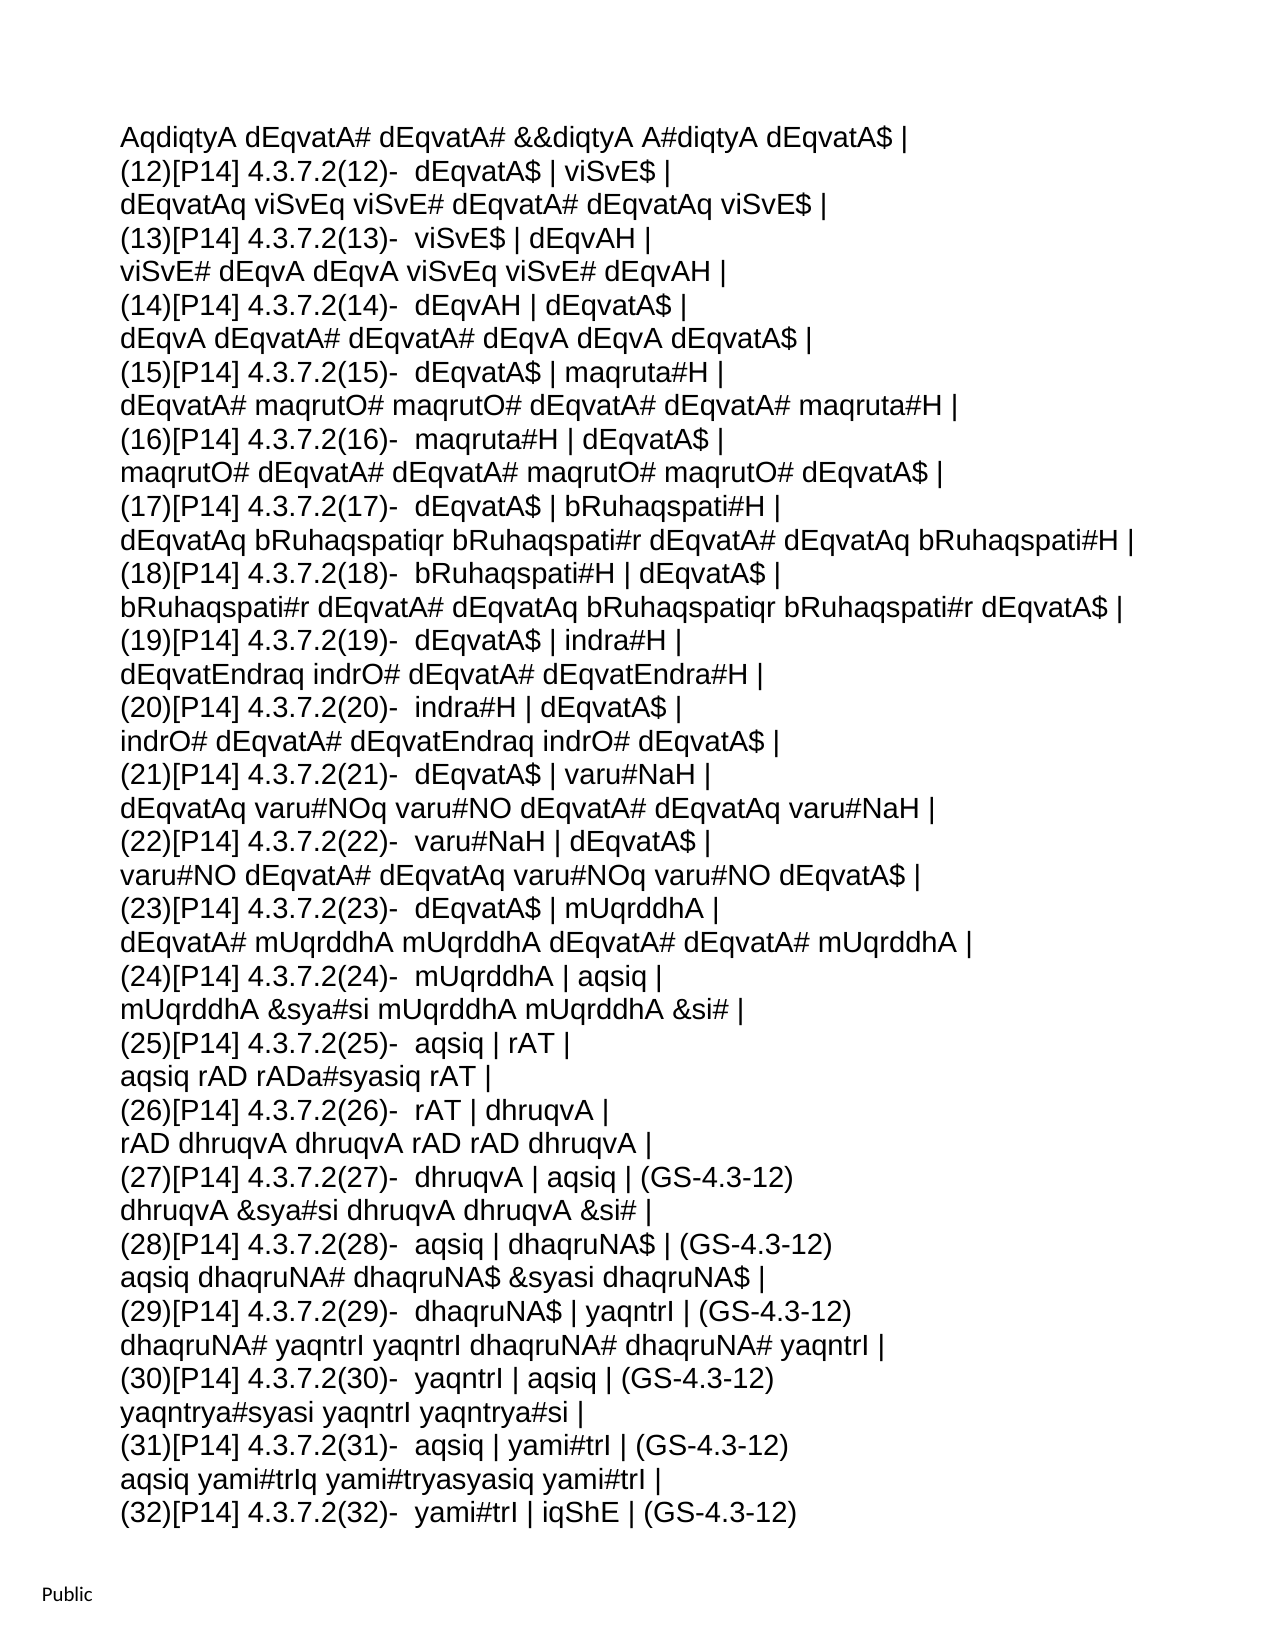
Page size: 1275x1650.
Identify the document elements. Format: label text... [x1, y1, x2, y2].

text (24)[P14] 4.3.7.2(24)- mUqrddhA | aqsiq | [120, 958, 1200, 992]
text maqrutO# dEqvatA# dEqvatA# maqrutO# maqrutO# dEqvatA$ | [120, 455, 1200, 489]
text (18)[P14] 4.3.7.2(18)- bRuhaqspati#H | dEqvatA$ | [120, 556, 1200, 589]
text aqsiq dhaqruNA# dhaqruNA$ &syasi dhaqruNA$ | [120, 1260, 1200, 1294]
text dEqvatA# maqrutO# maqrutO# dEqvatA# dEqvatA# maqruta#H | [120, 388, 1200, 422]
text (12)[P14] 4.3.7.2(12)- dEqvatA$ | viSvE$ | [120, 153, 1200, 187]
text (32)[P14] 4.3.7.2(32)- yami#trI | iqShE | (GS-4.3-12) [120, 1495, 1200, 1529]
text (30)[P14] 4.3.7.2(30)- yaqntrI | aqsiq | (GS-4.3-12) [120, 1361, 1200, 1394]
text mUqrddhA &sya#si mUqrddhA mUqrddhA &si# | [120, 992, 1200, 1026]
text (17)[P14] 4.3.7.2(17)- dEqvatA$ | bRuhaqspati#H | [120, 489, 1200, 522]
text dhruqvA &sya#si dhruqvA dhruqvA &si# | [120, 1193, 1200, 1227]
text (28)[P14] 4.3.7.2(28)- aqsiq | dhaqruNA$ | (GS-4.3-12) [120, 1227, 1200, 1260]
text dhaqruNA# yaqntrI yaqntrI dhaqruNA# dhaqruNA# yaqntrI | [120, 1327, 1200, 1361]
text (29)[P14] 4.3.7.2(29)- dhaqruNA$ | yaqntrI | (GS-4.3-12) [120, 1294, 1200, 1327]
text dEqvatAq viSvEq viSvE# dEqvatA# dEqvatAq viSvE$ | [120, 187, 1200, 221]
text (27)[P14] 4.3.7.2(27)- dhruqvA | aqsiq | (GS-4.3-12) [120, 1160, 1200, 1193]
text (14)[P14] 4.3.7.2(14)- dEqvAH | dEqvatA$ | [120, 288, 1200, 321]
text bRuhaqspati#r dEqvatA# dEqvatAq bRuhaqspatiqr bRuhaqspati#r dEqvatA$ | [120, 589, 1200, 623]
text viSvE# dEqvA dEqvA viSvEq viSvE# dEqvAH | [120, 254, 1200, 288]
text (21)[P14] 4.3.7.2(21)- dEqvatA$ | varu#NaH | [120, 757, 1200, 791]
text aqsiq rAD rADa#syasiq rAT | [120, 1059, 1200, 1093]
text (19)[P14] 4.3.7.2(19)- dEqvatA$ | indra#H | [120, 623, 1200, 657]
text varu#NO dEqvatA# dEqvatAq varu#NOq varu#NO dEqvatA$ | [120, 858, 1200, 891]
text (20)[P14] 4.3.7.2(20)- indra#H | dEqvatA$ | [120, 690, 1200, 724]
text dEqvatEndraq indrO# dEqvatA# dEqvatEndra#H | [120, 657, 1200, 690]
text (26)[P14] 4.3.7.2(26)- rAT | dhruqvA | [120, 1093, 1200, 1126]
text (25)[P14] 4.3.7.2(25)- aqsiq | rAT | [120, 1026, 1200, 1059]
text indrO# dEqvatA# dEqvatEndraq indrO# dEqvatA$ | [120, 724, 1200, 757]
text dEqvatA# mUqrddhA mUqrddhA dEqvatA# dEqvatA# mUqrddhA | [120, 925, 1200, 958]
text (13)[P14] 4.3.7.2(13)- viSvE$ | dEqvAH | [120, 221, 1200, 254]
text AqdiqtyA dEqvatA# dEqvatA# &&diqtyA A#diqtyA dEqvatA$ | [120, 120, 1200, 153]
text rAD dhruqvA dhruqvA rAD rAD dhruqvA | [120, 1126, 1200, 1160]
text (22)[P14] 4.3.7.2(22)- varu#NaH | dEqvatA$ | [120, 824, 1200, 858]
text aqsiq yami#trIq yami#tryasyasiq yami#trI | [120, 1462, 1200, 1495]
text (15)[P14] 4.3.7.2(15)- dEqvatA$ | maqruta#H | [120, 355, 1200, 388]
text dEqvatAq varu#NOq varu#NO dEqvatA# dEqvatAq varu#NaH | [120, 791, 1200, 824]
text (23)[P14] 4.3.7.2(23)- dEqvatA$ | mUqrddhA | [120, 891, 1200, 925]
text dEqvA dEqvatA# dEqvatA# dEqvA dEqvA dEqvatA$ | [120, 321, 1200, 355]
text dEqvatAq bRuhaqspatiqr bRuhaqspati#r dEqvatA# dEqvatAq bRuhaqspati#H | [120, 522, 1200, 556]
text (16)[P14] 4.3.7.2(16)- maqruta#H | dEqvatA$ | [120, 422, 1200, 455]
text (31)[P14] 4.3.7.2(31)- aqsiq | yami#trI | (GS-4.3-12) [120, 1428, 1200, 1462]
text yaqntrya#syasi yaqntrI yaqntrya#si | [120, 1394, 1200, 1428]
